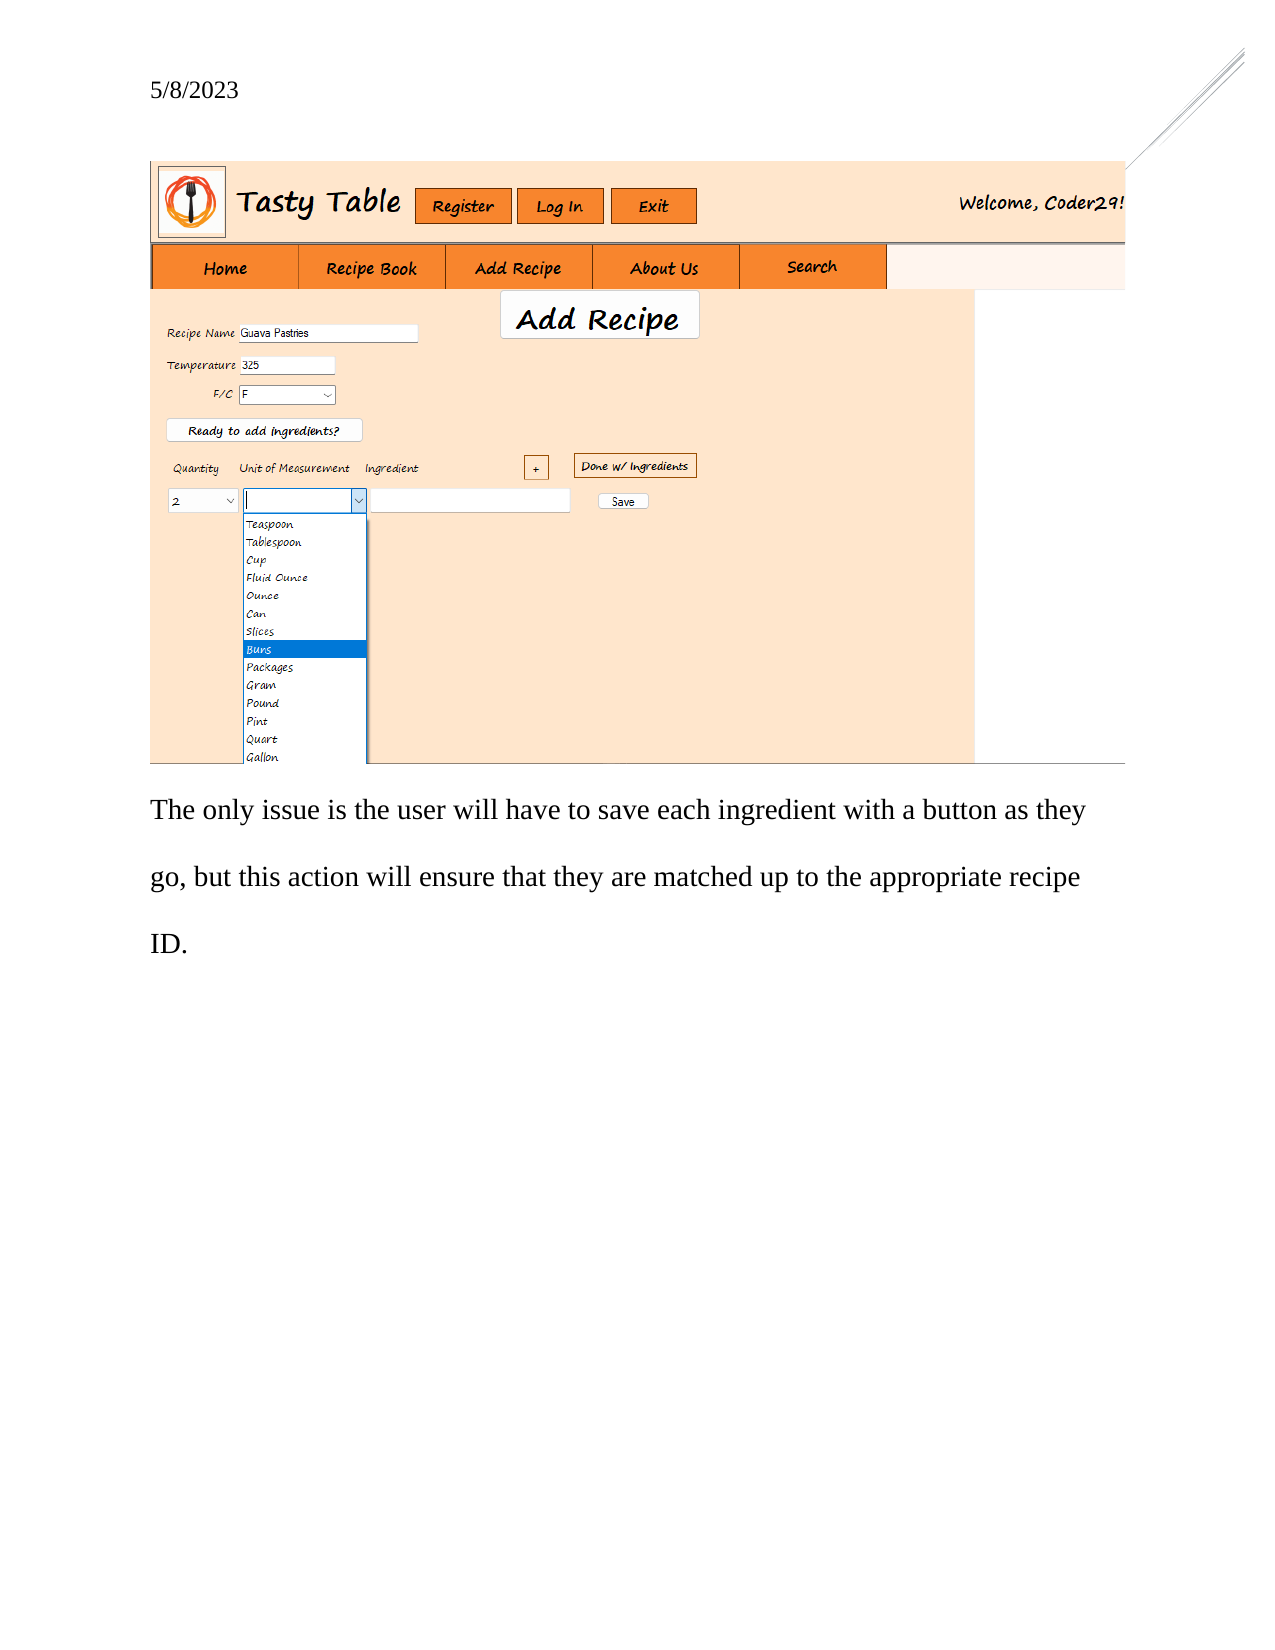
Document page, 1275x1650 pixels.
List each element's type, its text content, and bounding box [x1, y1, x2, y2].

text The only issue is the user will have to save each ingredient with a button as they go, but this action will ensure that they are matched up to the appropriate recipe ID. [150, 792, 1125, 959]
